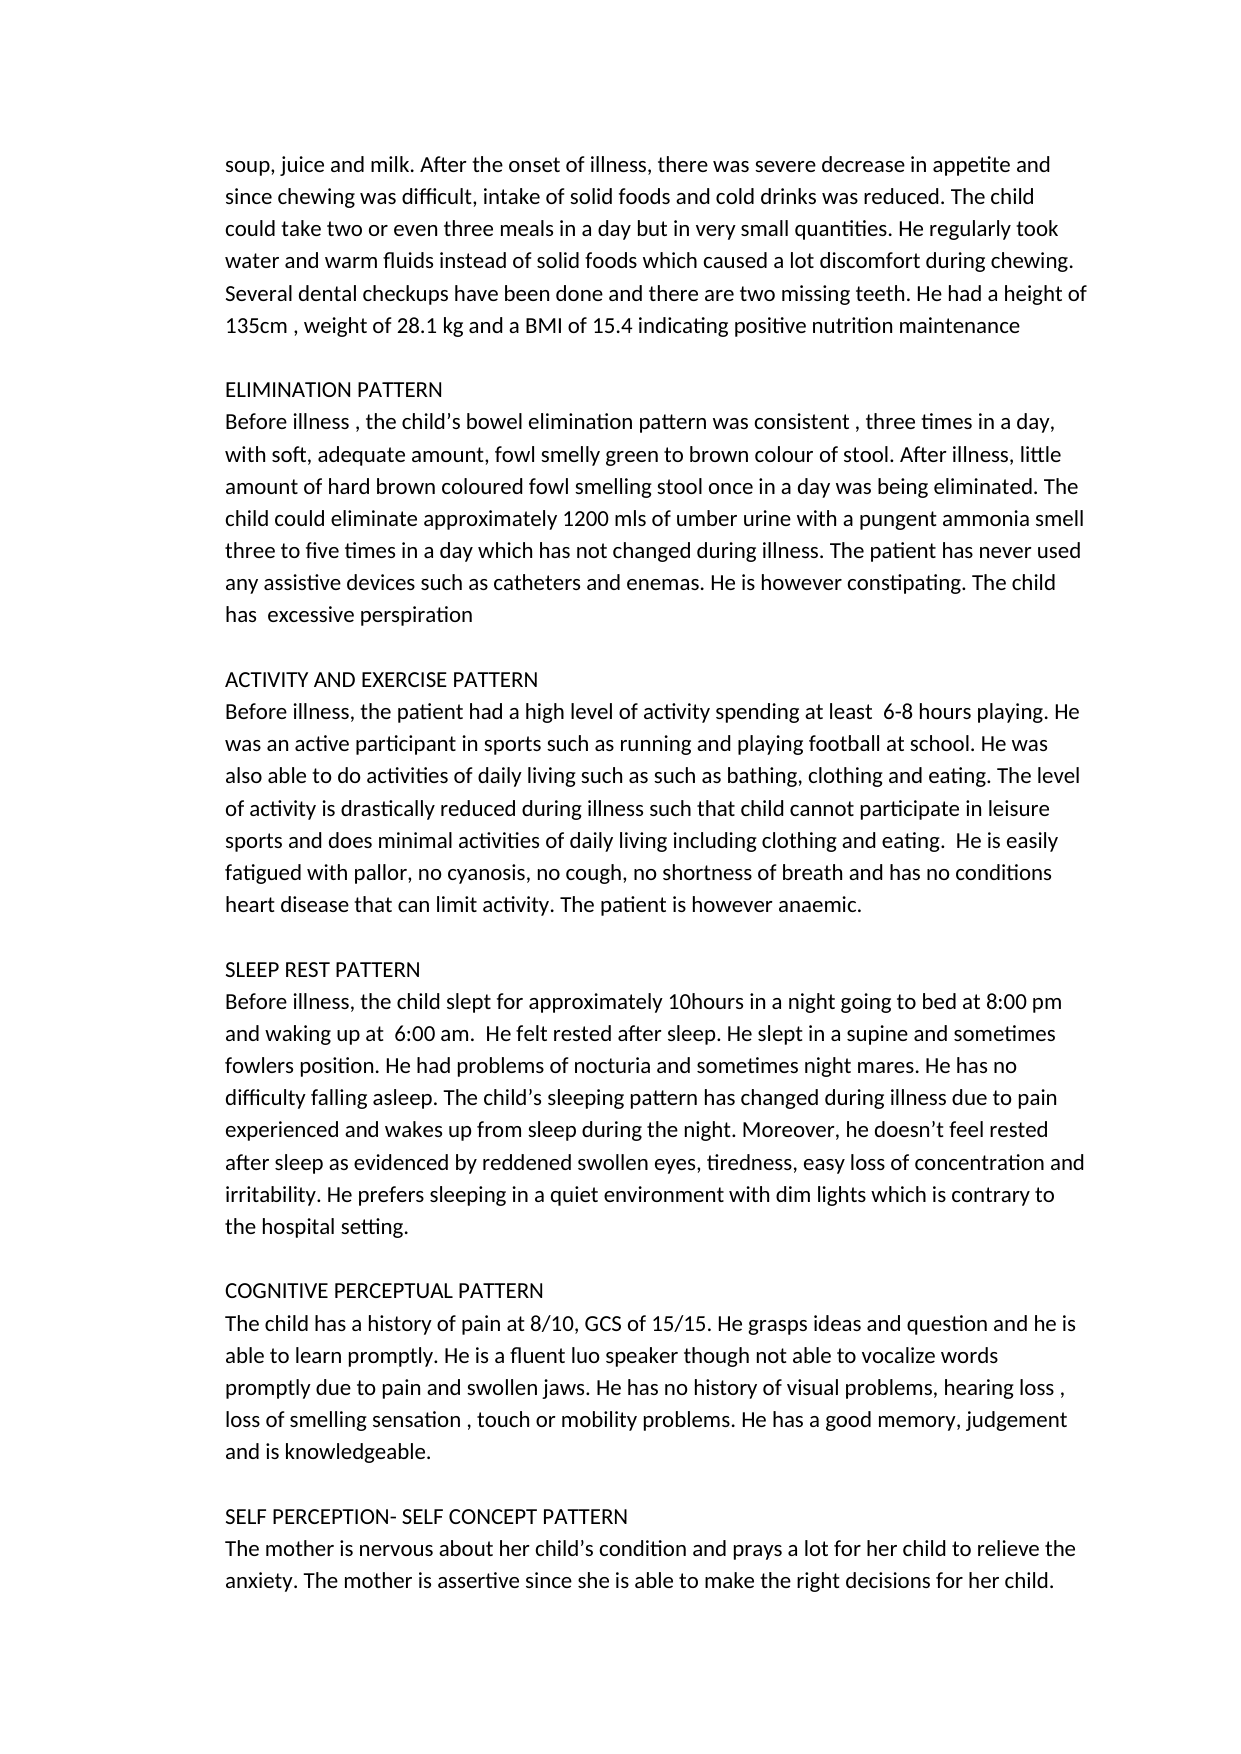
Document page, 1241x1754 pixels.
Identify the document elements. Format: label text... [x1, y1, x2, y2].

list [225, 150, 1090, 339]
list SELF PERCEPTION- SELF CONCEPT PATTERN [225, 1502, 1090, 1530]
list ELIMINATION PATTERN [225, 375, 1090, 403]
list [225, 1534, 1090, 1594]
list COGNITIVE PERCEPTUAL PATTERN [225, 1277, 1090, 1304]
list Before illness , the child’s bowel elimination pattern was consistent , three times in a day, with soft, adequate amount, fowl smelly green to brown colour of stool. After illness, little amount of hard brown coloured fowl smelling stool once in a day was being eliminated. The child could eliminate approximately 1200 mls of umber urine with a pungent ammonia smell three to five times in a day which has not changed during illness. The patient has never used any assistive devices such as catheters and enemas. He is however constipating. The child has excessive perspiration [225, 407, 1090, 629]
list Before illness, the child slept for approximately 10hours in a night going to bed at 8:00 pm and waking up at 6:00 am. He felt rested after sleep. He slept in a supine and sometimes fowlers position. He had problems of nocturia and sometimes night mares. He has no difficulty falling asleep. The child’s sleeping pattern has changed during illness due to pain experienced and wakes up from sleep during the night. Moreover, he doesn’t feel rested after sleep as evidenced by reddened swollen eyes, tiredness, easy loss of concentration and irritability. He prefers sleeping in a quiet environment with dim lights which is contrary to the hospital setting. [225, 987, 1090, 1240]
list The child has a history of pain at 8/10, GCS of 15/15. He grasps ideas and question and he is able to learn promptly. He is a fluent luo speaker though not able to vocalize words promptly due to pain and swollen jaws. He has no history of visual problems, hearing loss , loss of smelling sensation , touch or mobility problems. He has a good memory, judgement and is knowledgeable. [225, 1309, 1090, 1466]
list SLEEP REST PATTERN [225, 955, 1090, 983]
list ACTIVITY AND EXERCISE PATTERN [225, 665, 1090, 693]
list Before illness, the patient had a high level of activity spending at least 6-8 hours playing. He was an active participant in sports such as running and playing football at school. He was also able to do activities of daily living such as such as bathing, clothing and eating. The level of activity is drastically reduced during illness such that child cannot participate in leisure sports and does minimal activities of daily living including clothing and eating. He is easily fatigued with pallor, no cyanosis, no cough, no shortness of breath and has no conditions heart disease that can limit activity. The patient is however anaemic. [225, 697, 1090, 918]
